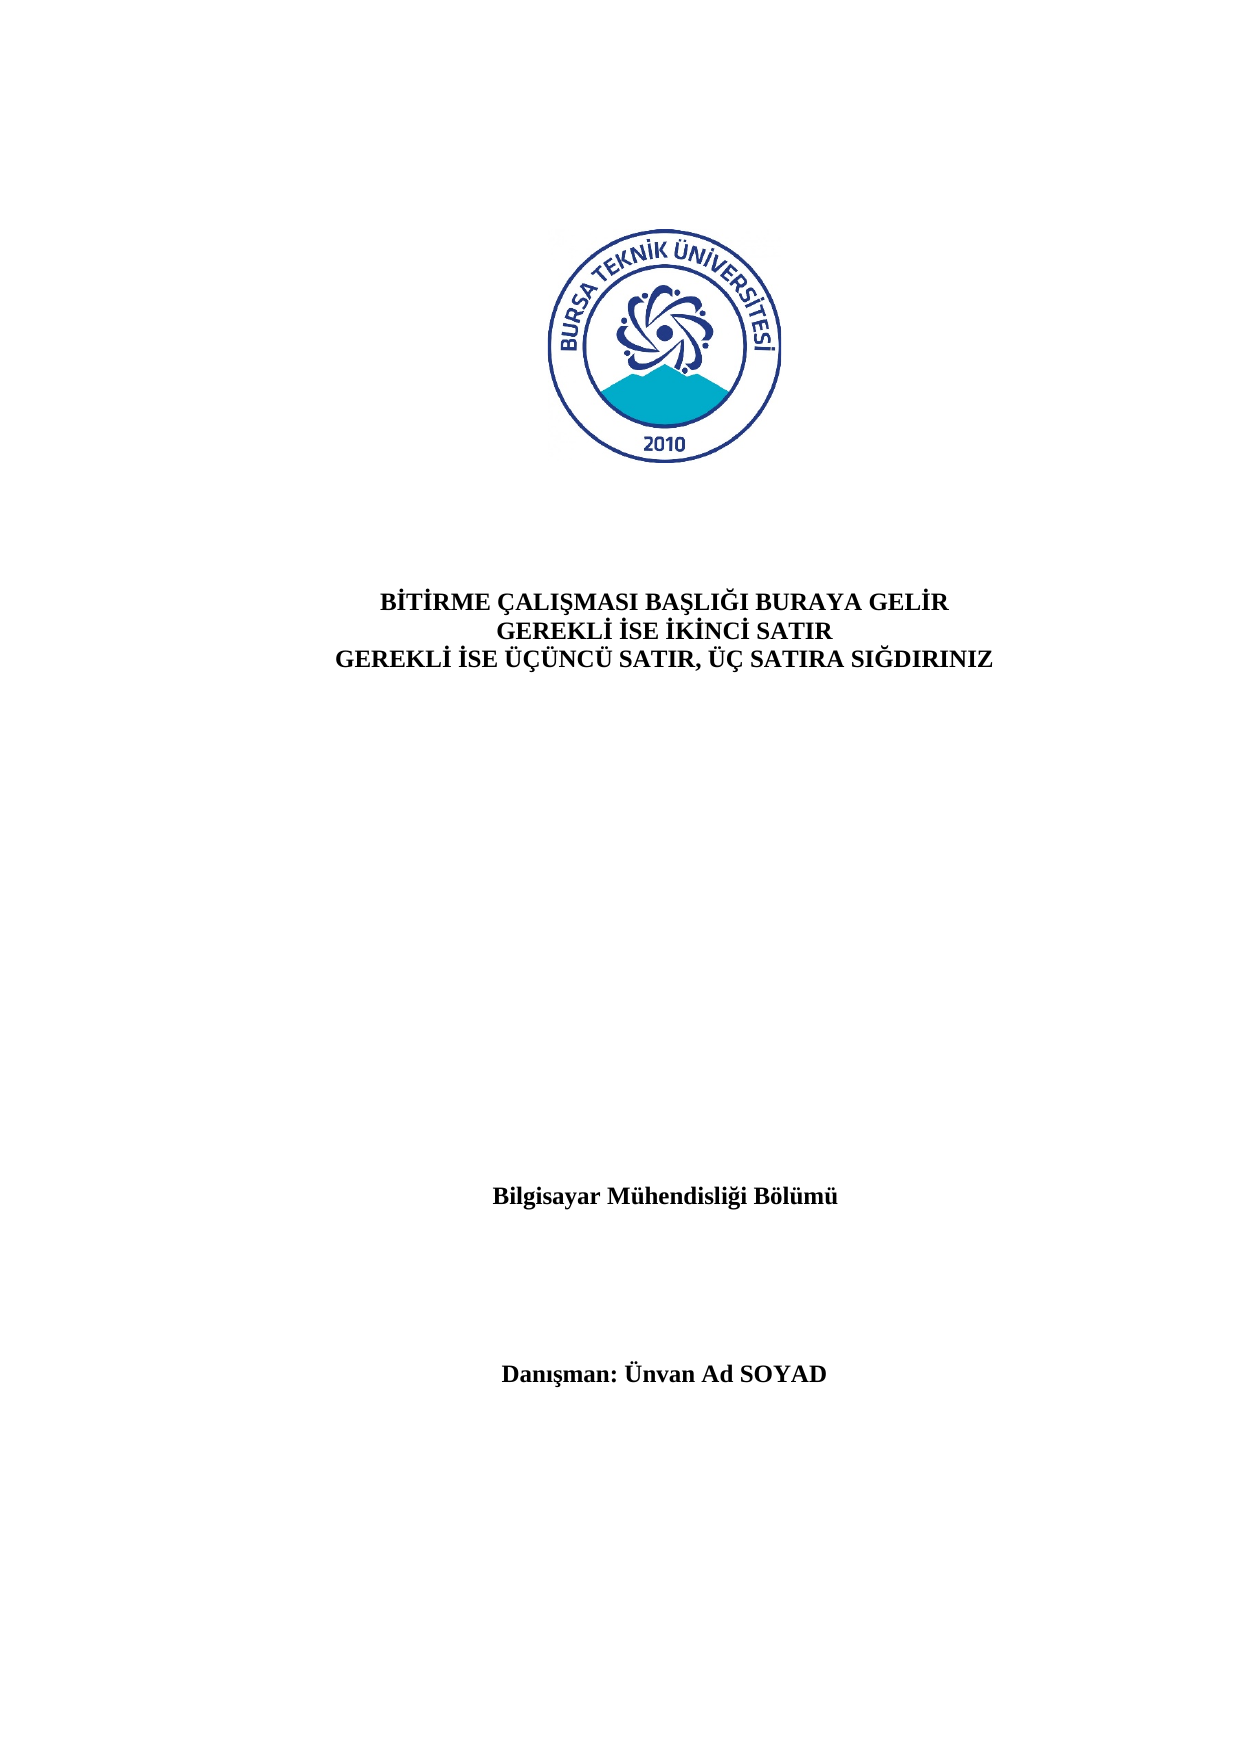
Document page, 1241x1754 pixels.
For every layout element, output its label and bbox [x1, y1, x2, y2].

picture [547, 229, 782, 463]
